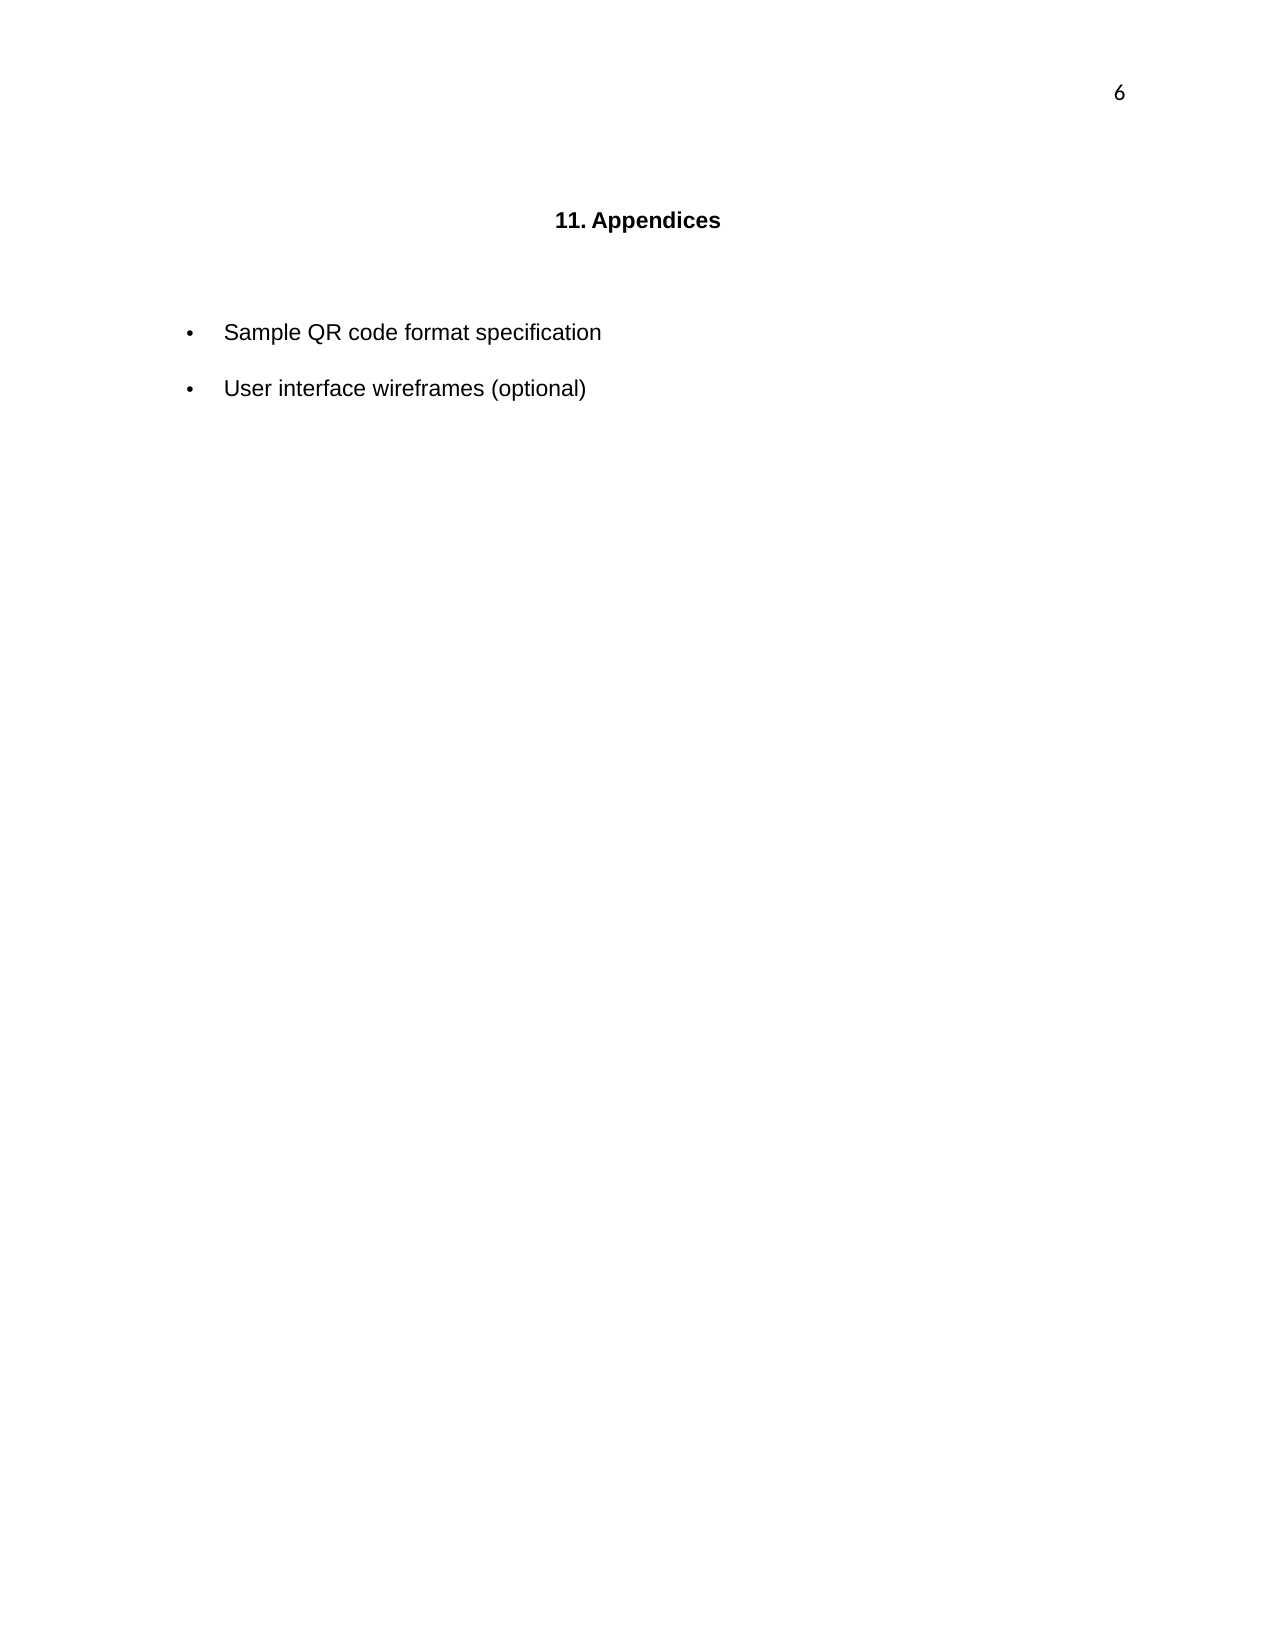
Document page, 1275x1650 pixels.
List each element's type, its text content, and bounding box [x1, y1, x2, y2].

list Sample QR code format specification [186, 319, 1123, 346]
list User interface wireframes (optional) [186, 374, 1123, 401]
subtitle Appendices [150, 207, 721, 233]
